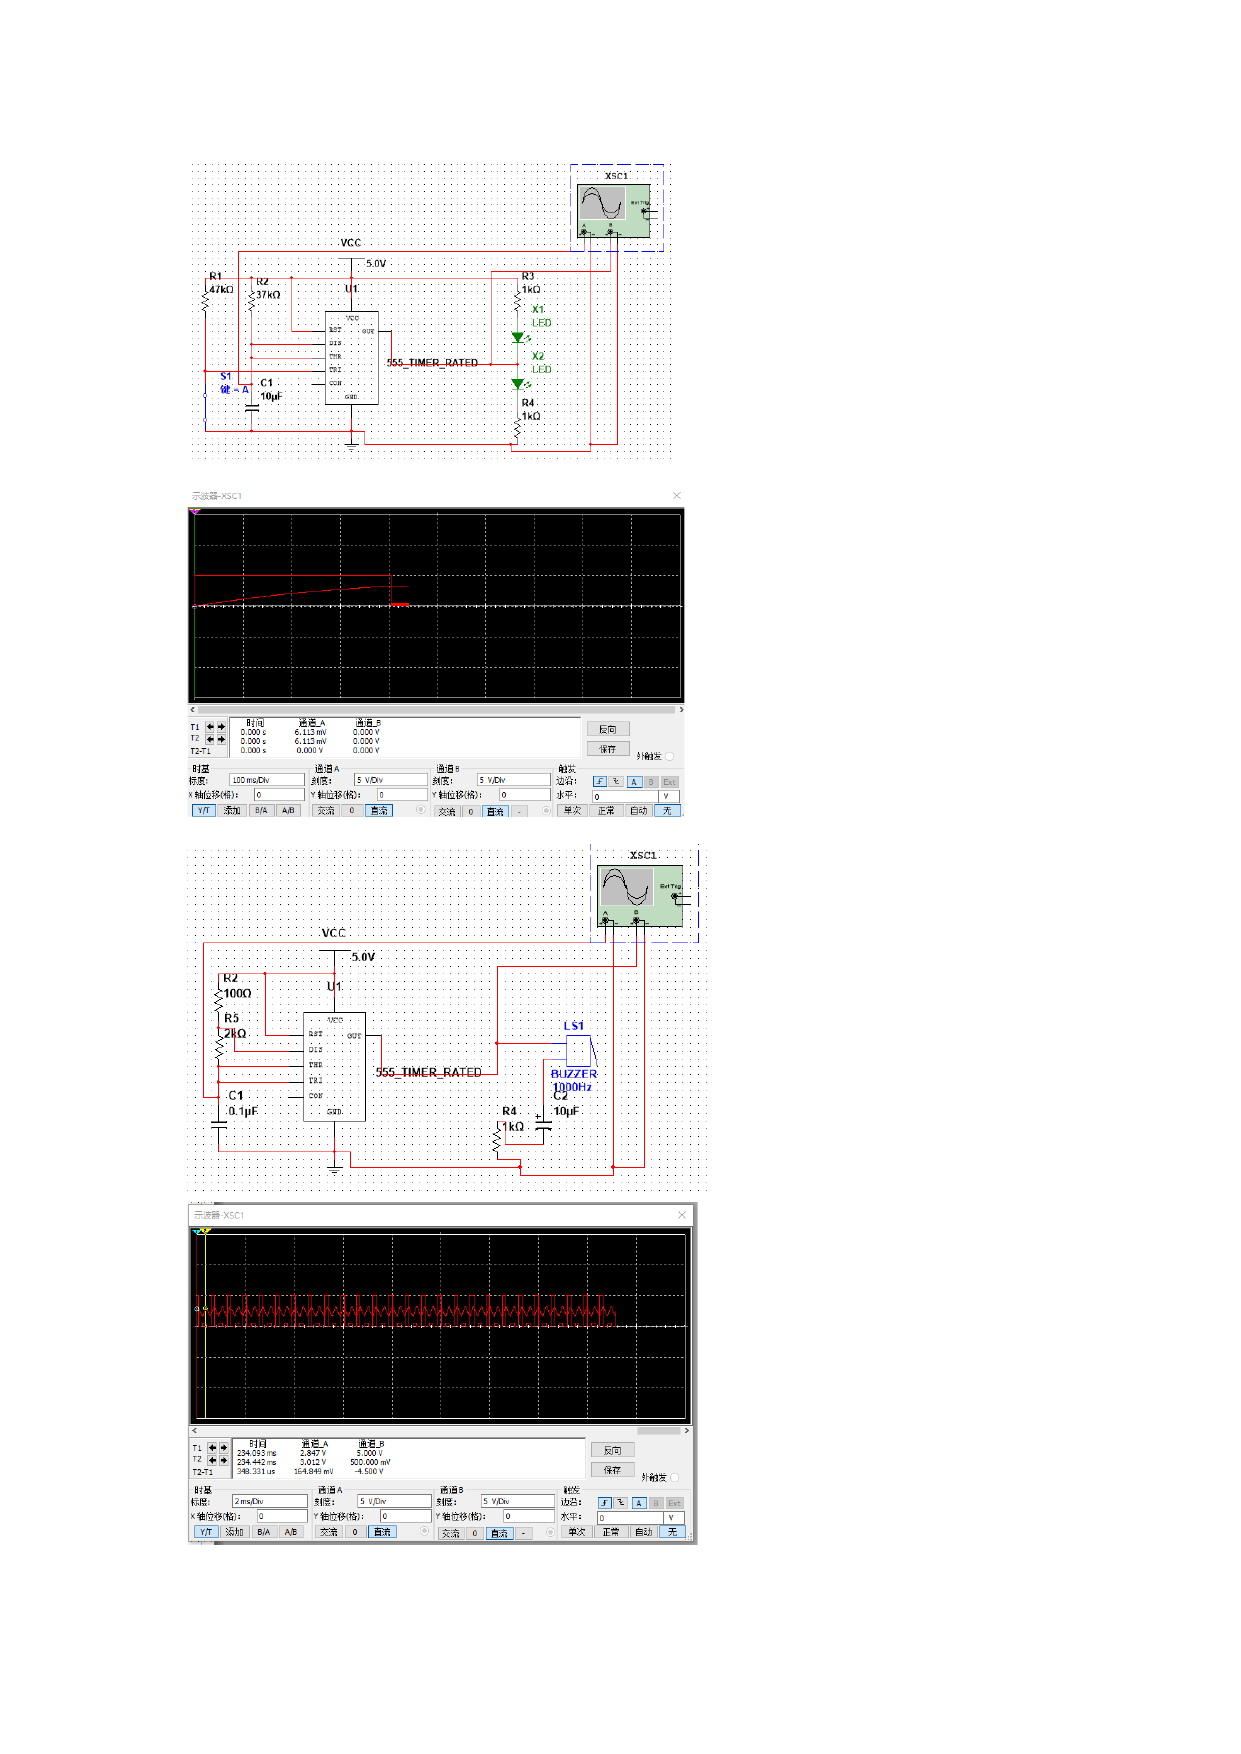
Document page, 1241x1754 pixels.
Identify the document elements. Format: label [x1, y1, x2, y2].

picture [187, 1202, 698, 1545]
picture [187, 487, 685, 817]
picture [187, 162, 675, 464]
picture [187, 844, 713, 1195]
